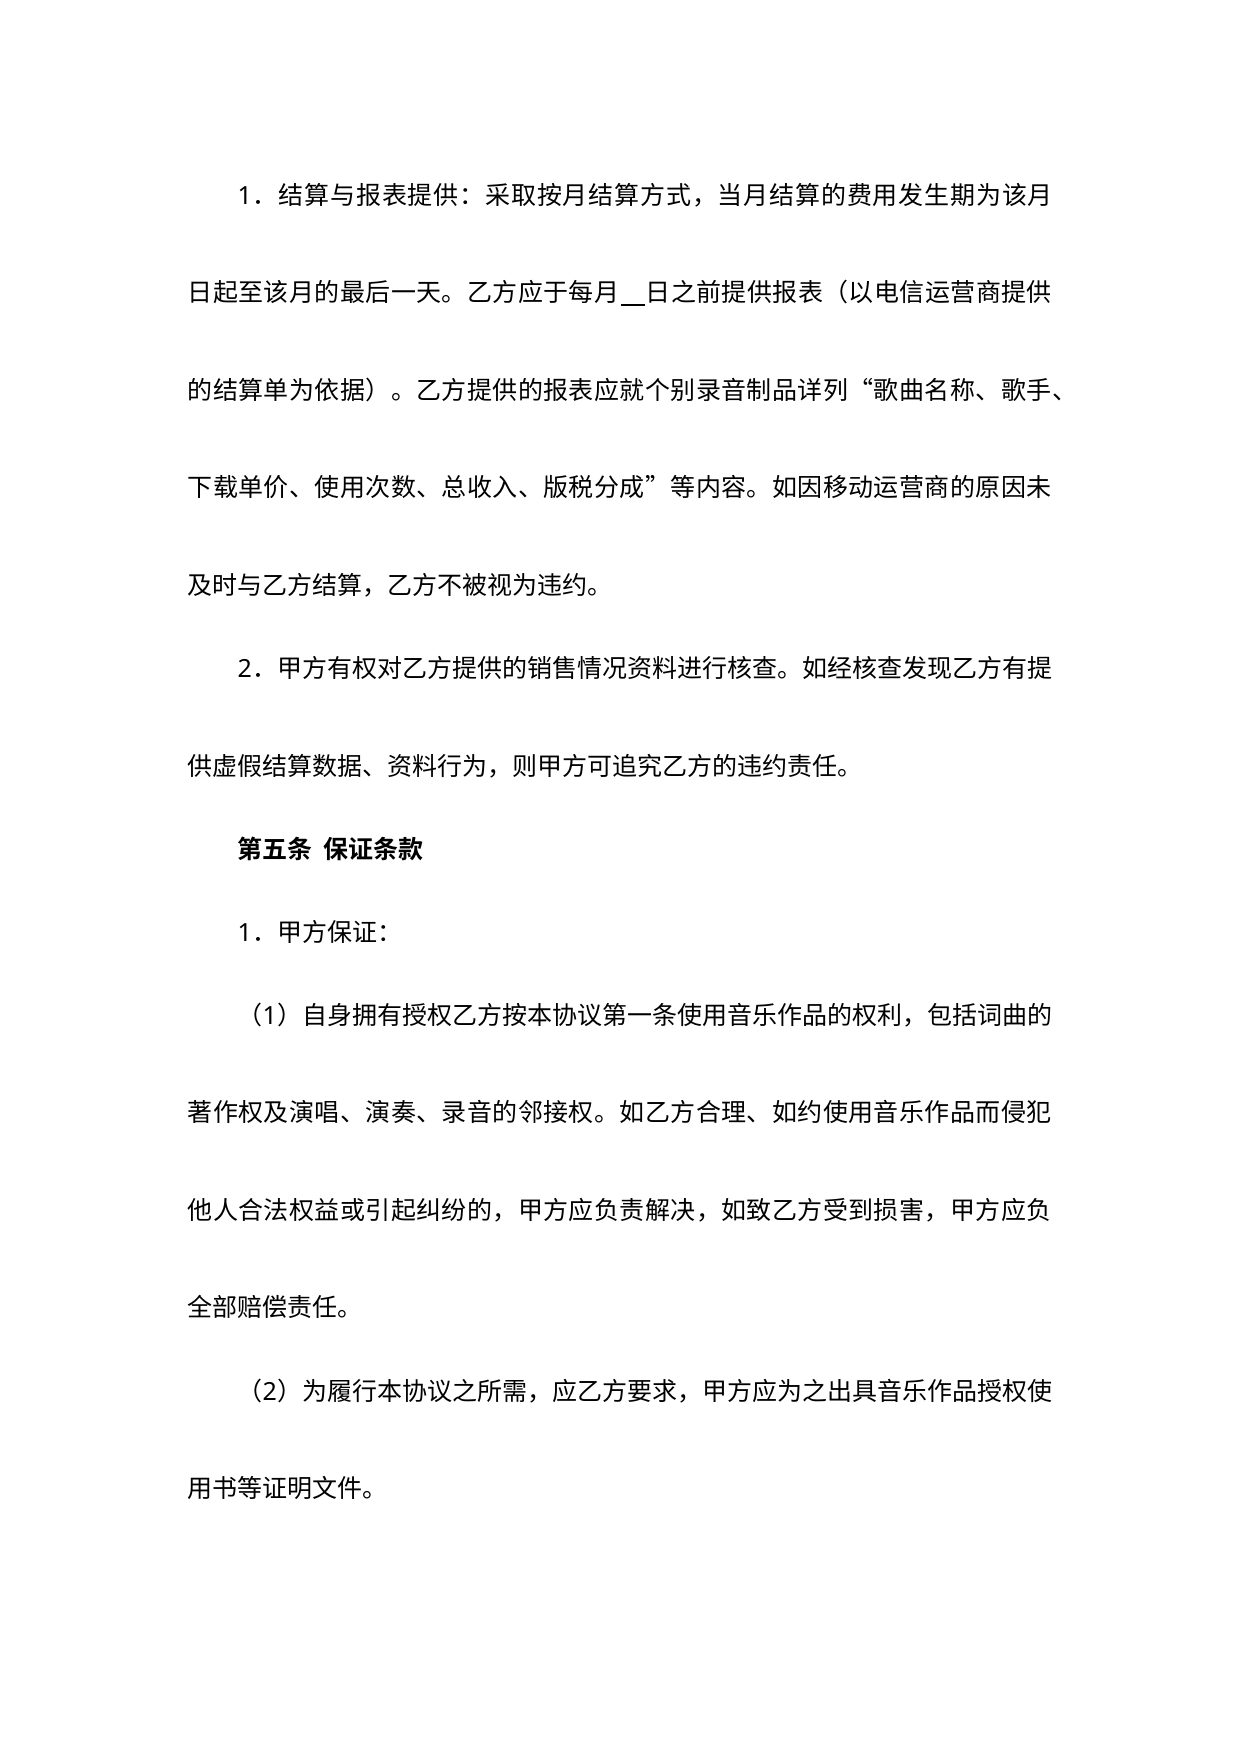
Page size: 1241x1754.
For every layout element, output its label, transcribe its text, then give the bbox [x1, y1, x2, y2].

text 2．甲方有权对乙方提供的销售情况资料进行核查。如经核查发现乙方有提供虚假结算数据、资料行为，则甲方可追究乙方的违约责任。 [187, 634, 1053, 797]
text 1．甲方保证： [187, 898, 1053, 963]
text 1．结算与报表提供：采取按月结算方式，当月结算的费用发生期为该月 日起至该月的最后一天。乙方应于每月 日之前提供报表（以电信运营商提供的结算单为依据）。乙方提供的报表应就个别录音制品详列“歌曲名称、歌手、下载单价、使用次数、总收入、版税分成”等内容。如因移动运营商的原因未及时与乙方结算，乙方不被视为违约。 [187, 161, 1053, 616]
text （1）自身拥有授权乙方按本协议第一条使用音乐作品的权利，包括词曲的著作权及演唱、演奏、录音的邻接权。如乙方合理、如约使用音乐作品而侵犯他人合法权益或引起纠纷的，甲方应负责解决，如致乙方受到损害，甲方应负全部赔偿责任。 [187, 981, 1053, 1338]
text 第五条 保证条款 [187, 815, 1053, 880]
text （2）为履行本协议之所需，应乙方要求，甲方应为之出具音乐作品授权使用书等证明文件。 [187, 1357, 1053, 1519]
